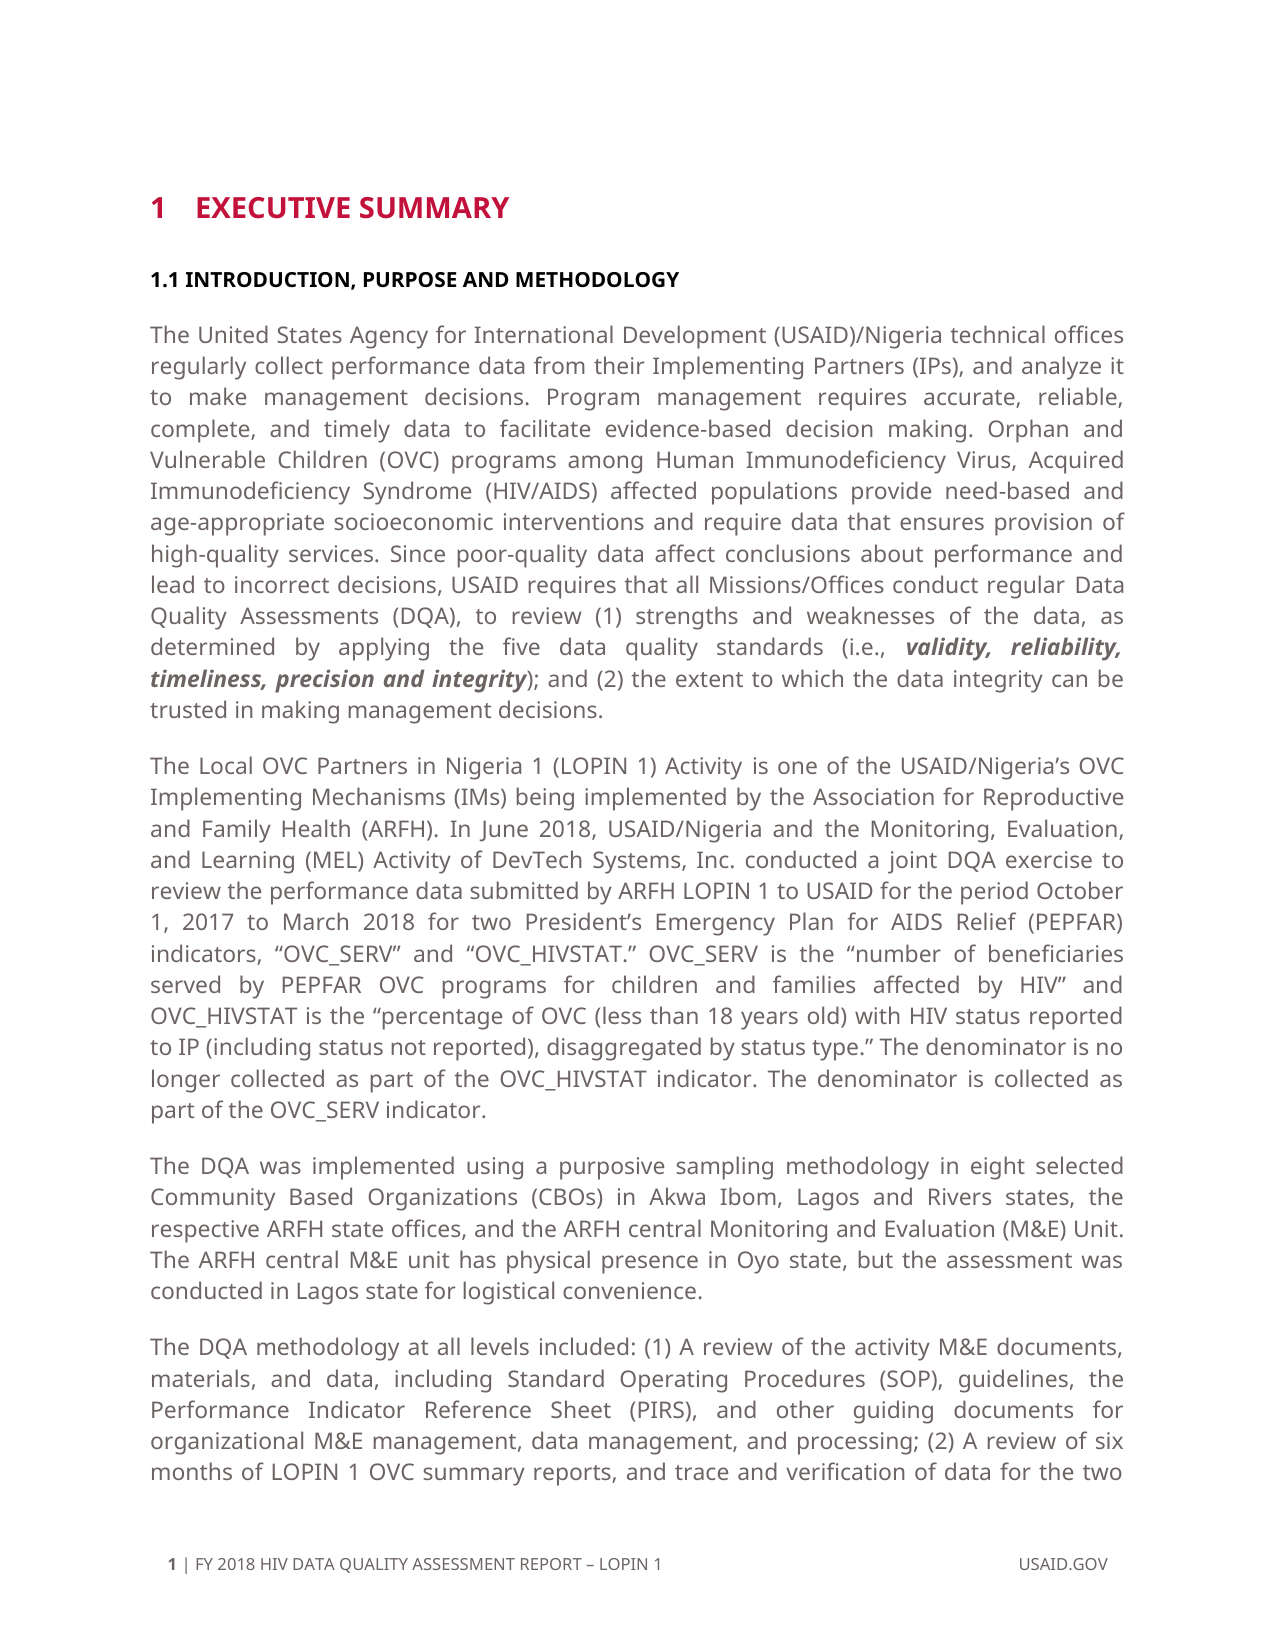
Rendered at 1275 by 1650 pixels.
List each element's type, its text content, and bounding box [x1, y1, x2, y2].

subtitle 1.1 INTRODUCTION, PURPOSE AND METHODOLOGY [150, 265, 1125, 294]
text The United States Agency for International Development (USAID)/Nigeria technical offices regularly collect performance data from their Implementing Partners (IPs), and analyze it to make management decisions. Program management requires accurate, reliable, complete, and timely data to facilitate evidence-based decision making. Orphan and Vulnerable Children (OVC) programs among Human Immunodeficiency Virus, Acquired Immunodeficiency Syndrome (HIV/AIDS) affected populations provide need-based and age-appropriate socioeconomic interventions and require data that ensures provision of high-quality services. Since poor-quality data affect conclusions about performance and lead to incorrect decisions, USAID requires that all Missions/Offices conduct regular Data Quality Assessments (DQA), to review (1) strengths and weaknesses of the data, as determined by applying the five data quality standards (i.e., validity, reliability, timeliness, precision and integrity); and (2) the extent to which the data integrity can be trusted in making management decisions. [150, 319, 1125, 725]
subtitle EXECUTIVE SUMMARY [150, 187, 1125, 227]
text The DQA was implemented using a purposive sampling methodology in eight selected Community Based Organizations (CBOs) in Akwa Ibom, Lagos and Rivers states, the respective ARFH state offices, and the ARFH central Monitoring and Evaluation (M&E) Unit. The ARFH central M&E unit has physical presence in Oyo state, but the assessment was conducted in Lagos state for logistical convenience. [150, 1150, 1125, 1306]
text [150, 1331, 1125, 1488]
text The Local OVC Partners in Nigeria 1 (LOPIN 1) Activity is one of the USAID/Nigeria’s OVC Implementing Mechanisms (IMs) being implemented by the Association for Reproductive and Family Health (ARFH). In June 2018, USAID/Nigeria and the Monitoring, Evaluation, and Learning (MEL) Activity of DevTech Systems, Inc. conducted a joint DQA exercise to review the performance data submitted by ARFH LOPIN 1 to USAID for the period October 1, 2017 to March 2018 for two President’s Emergency Plan for AIDS Relief (PEPFAR) indicators, “OVC_SERV” and “OVC_HIVSTAT.” OVC_SERV is the “number of beneficiaries served by PEPFAR OVC programs for children and families affected by HIV” and OVC_HIVSTAT is the “percentage of OVC (less than 18 years old) with HIV status reported to IP (including status not reported), disaggregated by status type.” The denominator is no longer collected as part of the OVC_HIVSTAT indicator. The denominator is collected as part of the OVC_SERV indicator. [150, 750, 1125, 1125]
